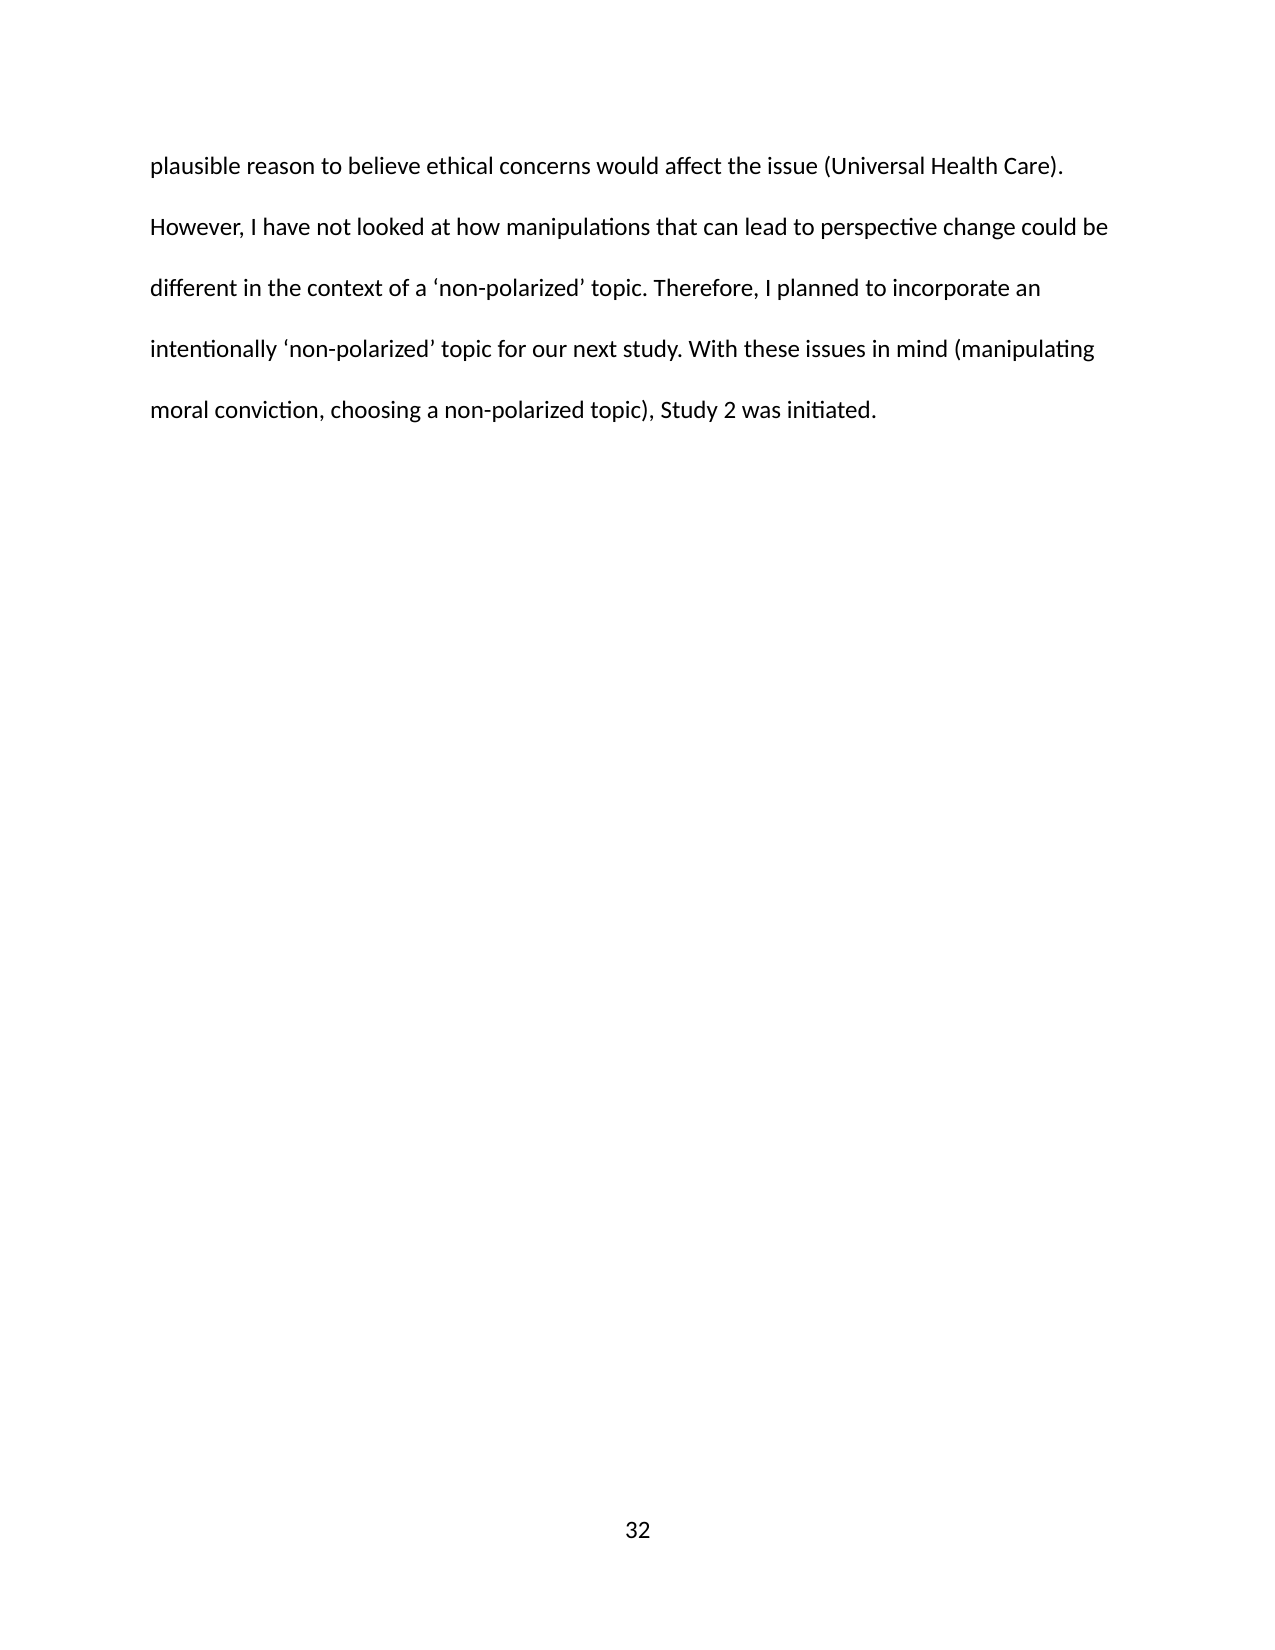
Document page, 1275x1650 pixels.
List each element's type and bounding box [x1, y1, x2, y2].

text [150, 150, 1125, 425]
